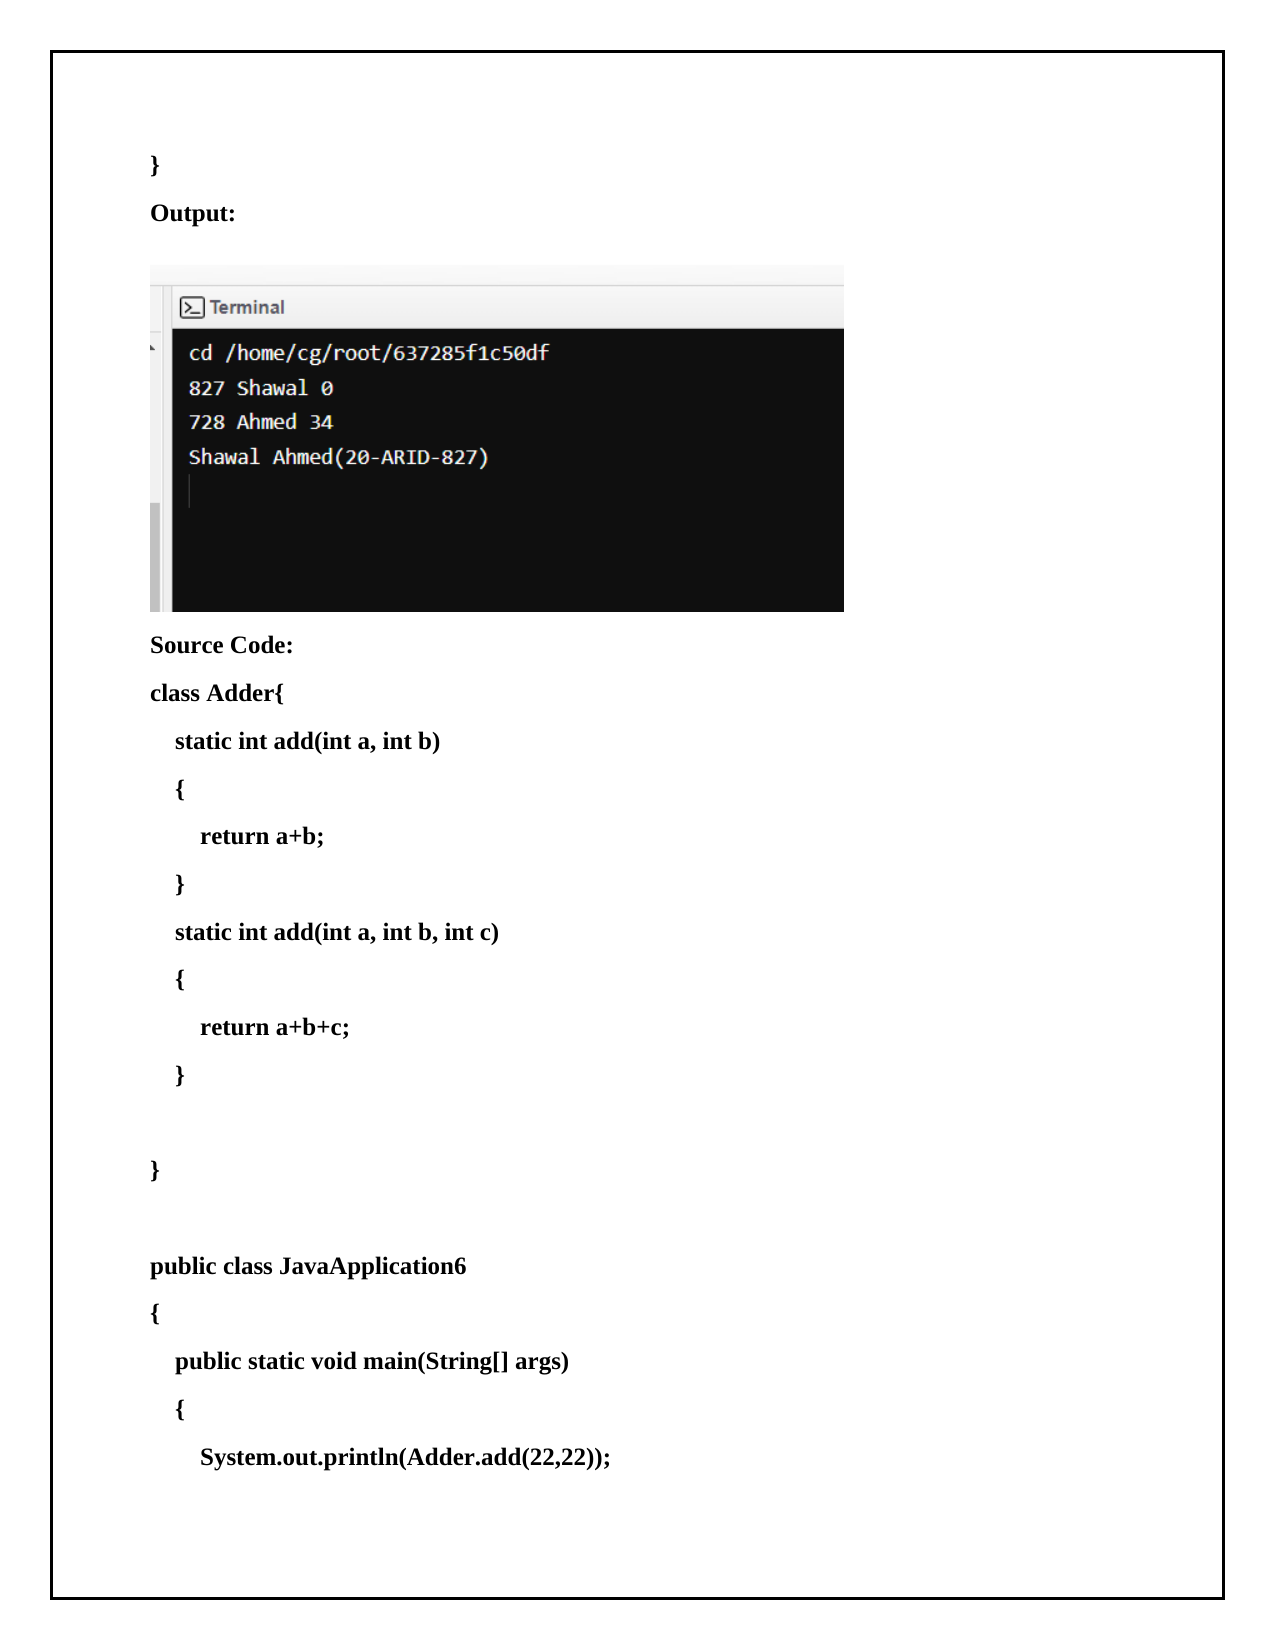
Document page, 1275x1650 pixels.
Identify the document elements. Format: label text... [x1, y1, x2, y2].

text static int add(int a, int b, int c) [150, 917, 1125, 946]
text class Adder{ [150, 678, 1125, 707]
text return a+b+c; [150, 1012, 1125, 1041]
text } [150, 150, 1125, 179]
text { [150, 964, 1125, 993]
text { [150, 774, 1125, 802]
text } [150, 1155, 1125, 1184]
text System.out.println(Adder.add(22,22)); [150, 1442, 1125, 1470]
picture [150, 245, 844, 612]
text } [150, 1060, 1125, 1089]
text public static void main(String[] args) [150, 1346, 1125, 1375]
text return a+b; [150, 821, 1125, 850]
text static int add(int a, int b) [150, 726, 1125, 755]
text { [150, 1298, 1125, 1327]
text public class JavaApplication6 [150, 1251, 1125, 1279]
text } [150, 869, 1125, 898]
text Output: [150, 198, 1125, 226]
text Source Code: [150, 631, 1125, 659]
text { [150, 1394, 1125, 1423]
